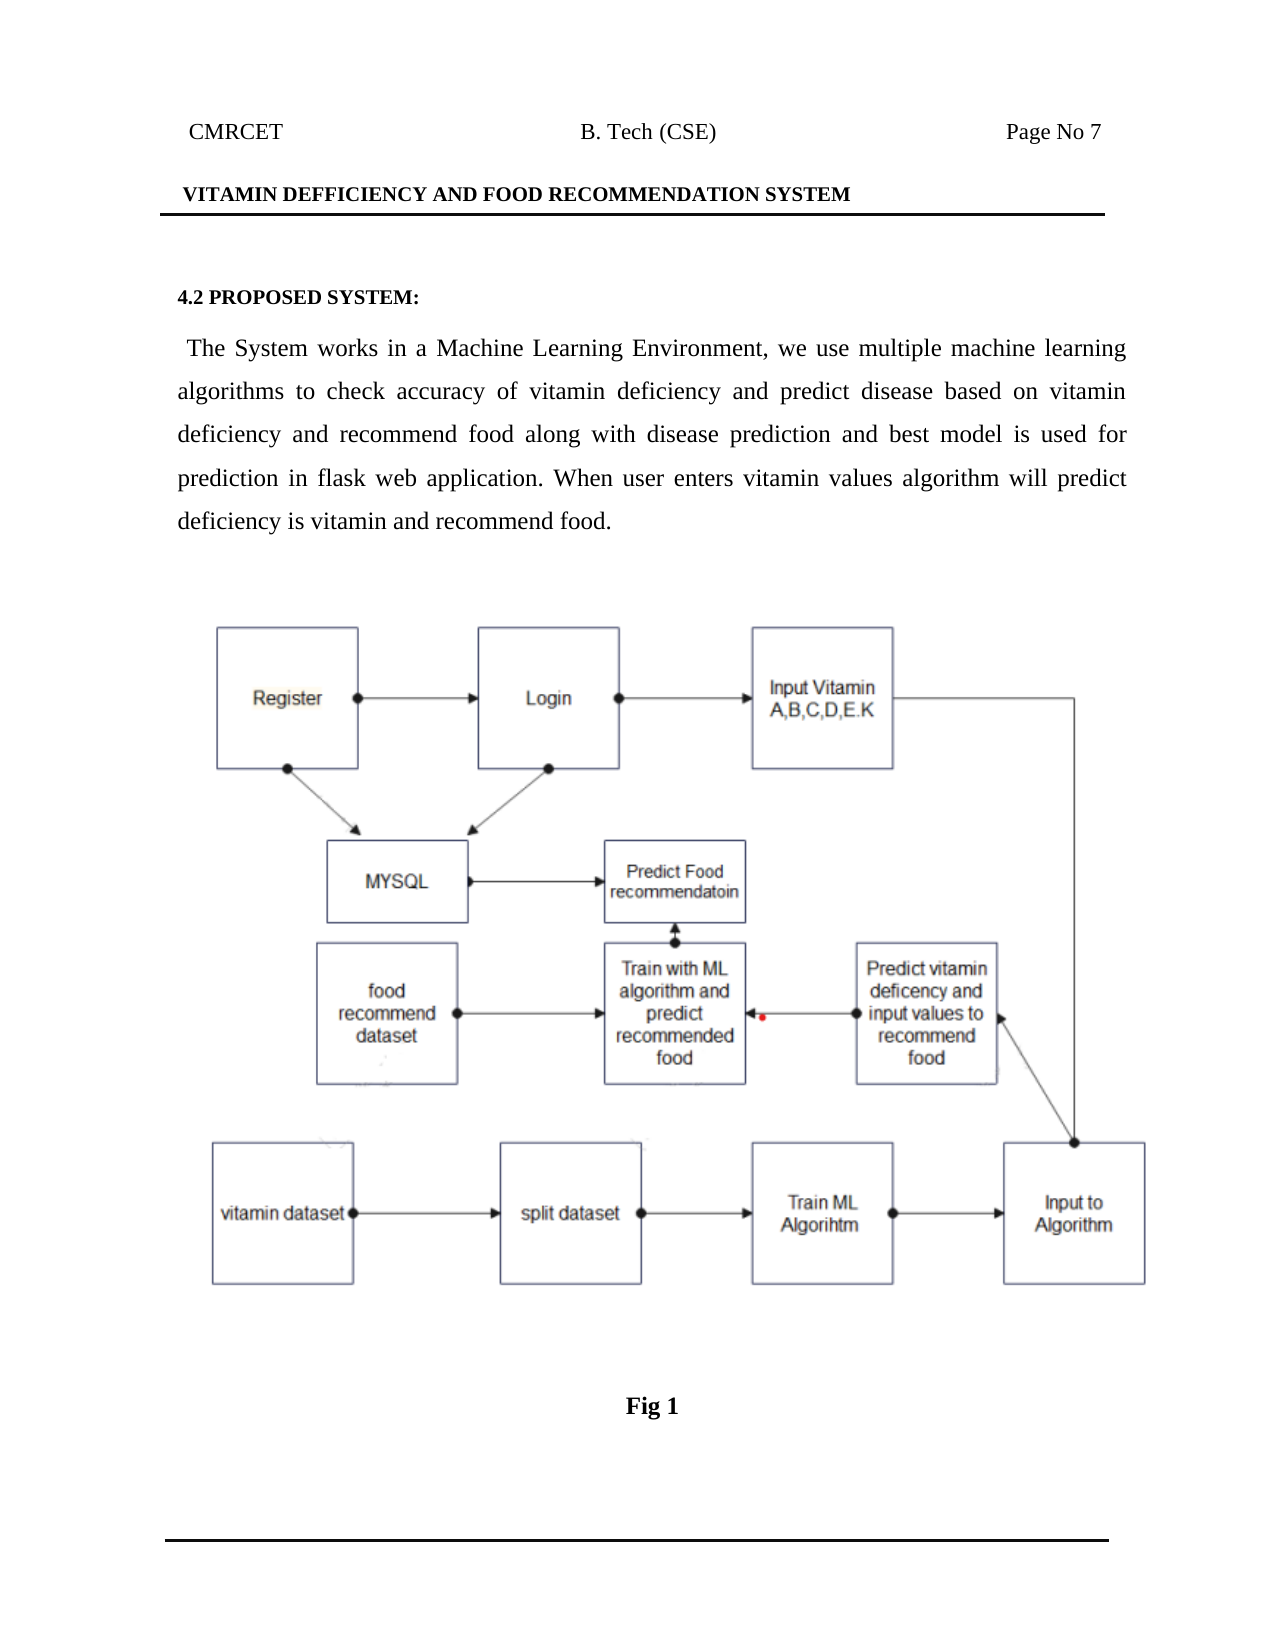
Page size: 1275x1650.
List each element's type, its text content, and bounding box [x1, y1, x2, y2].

text Fig 1 [177, 1391, 1127, 1420]
text VITAMIN DEFFICIENCY AND FOOD RECOMMENDATION SYSTEM [177, 182, 1127, 206]
text CMRCET B. Tech (CSE) Page No 7 [177, 118, 1127, 144]
text The System works in a Machine Learning Environment, we use multiple machine learning algorithms to check accuracy of vitamin deficiency and predict disease based on vitamin deficiency and recommend food along with disease prediction and best model is used for prediction in flask web application. When user enters vitamin values algorithm will predict deficiency is vitamin and recommend food. [177, 333, 1127, 534]
picture [177, 597, 1178, 1319]
text 4.2 PROPOSED SYSTEM: [177, 285, 1127, 309]
